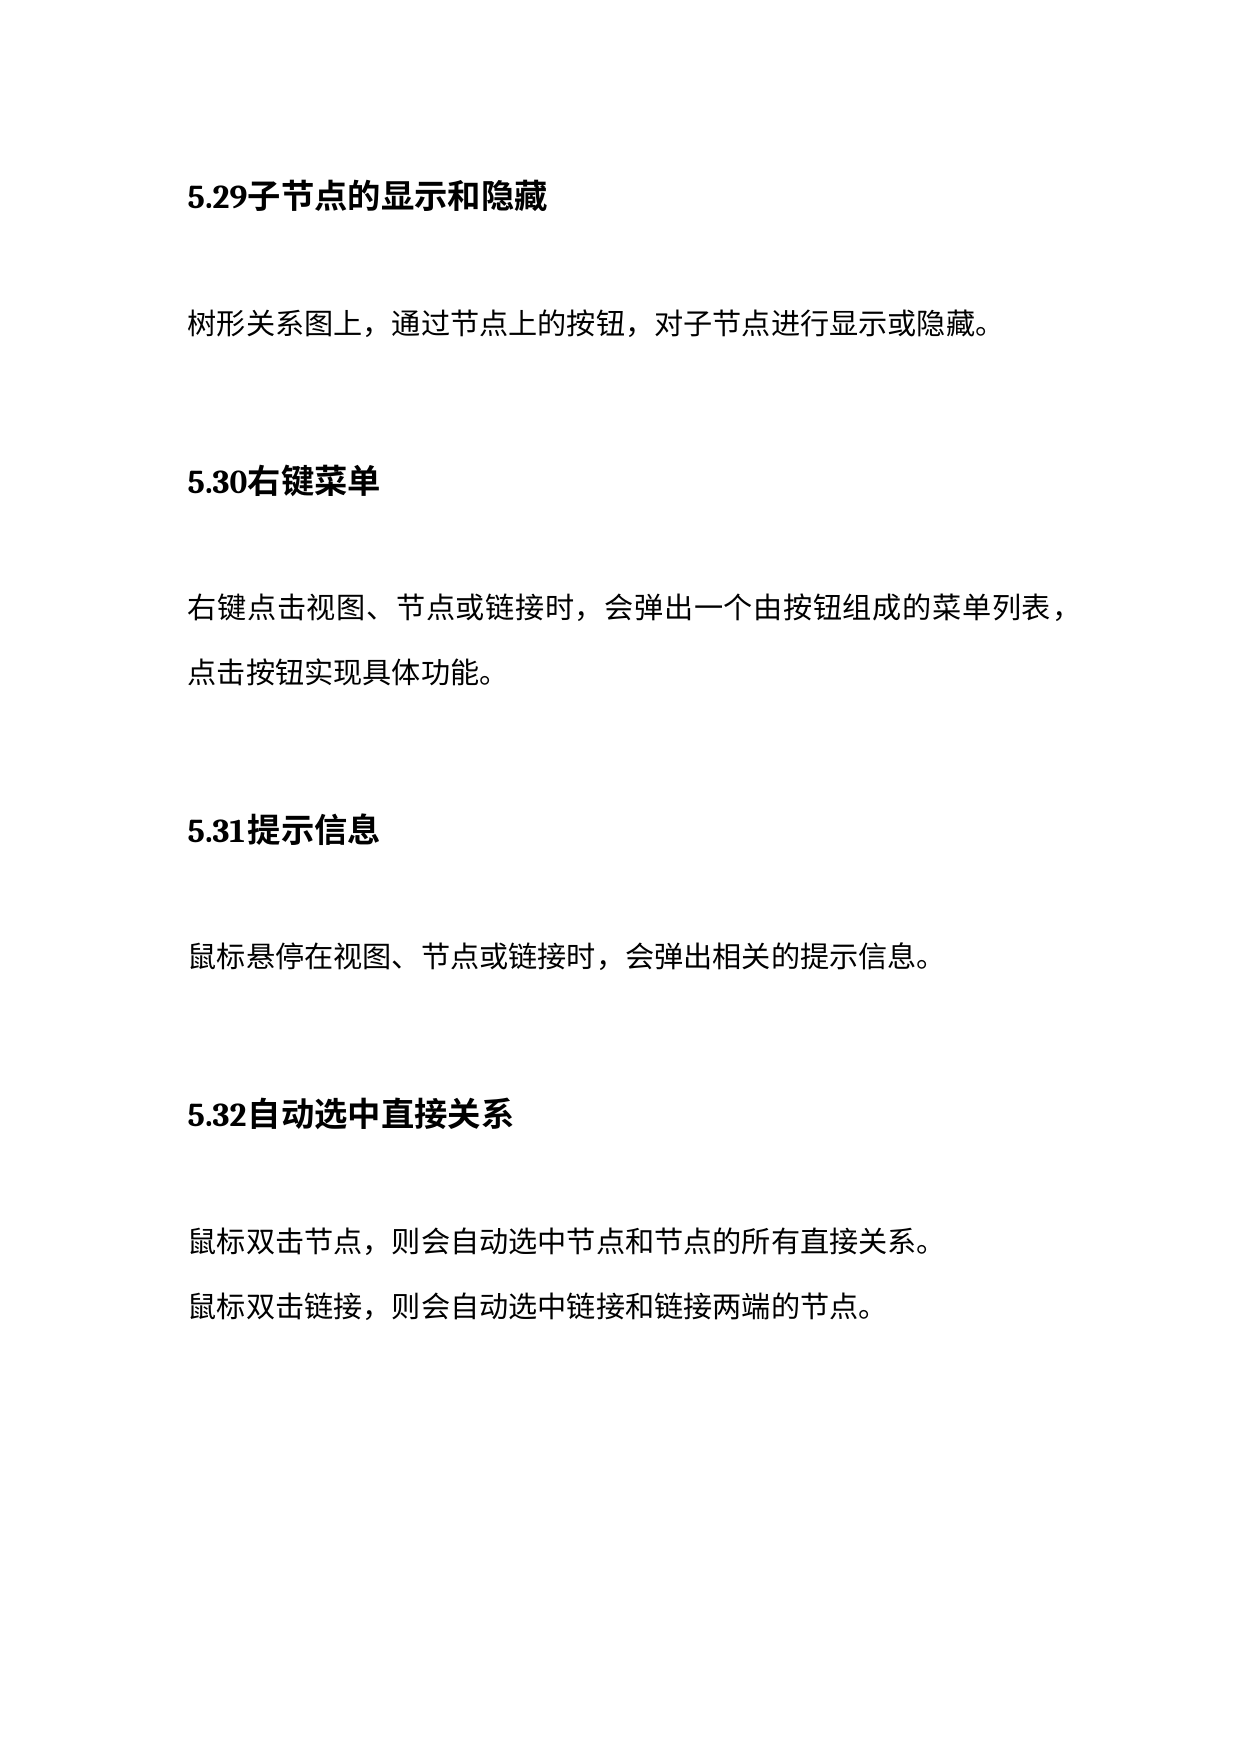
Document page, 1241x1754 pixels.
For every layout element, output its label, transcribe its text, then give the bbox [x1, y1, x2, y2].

subtitle 自动选中直接关系 [187, 1080, 1053, 1145]
text 树形关系图上，通过节点上的按钮，对子节点进行显示或隐藏。 [187, 289, 1053, 354]
text 鼠标悬停在视图、节点或链接时，会弹出相关的提示信息。 [187, 923, 1053, 988]
text 鼠标双击链接，则会自动选中链接和链接两端的节点。 [187, 1272, 1053, 1337]
subtitle 子节点的显示和隐藏 [187, 162, 1053, 227]
text 右键点击视图、节点或链接时，会弹出一个由按钮组成的菜单列表，点击按钮实现具体功能。 [187, 573, 1053, 703]
text 鼠标双击节点，则会自动选中节点和节点的所有直接关系。 [187, 1207, 1053, 1272]
subtitle 提示信息 [187, 796, 1053, 861]
subtitle 右键菜单 [187, 446, 1053, 511]
